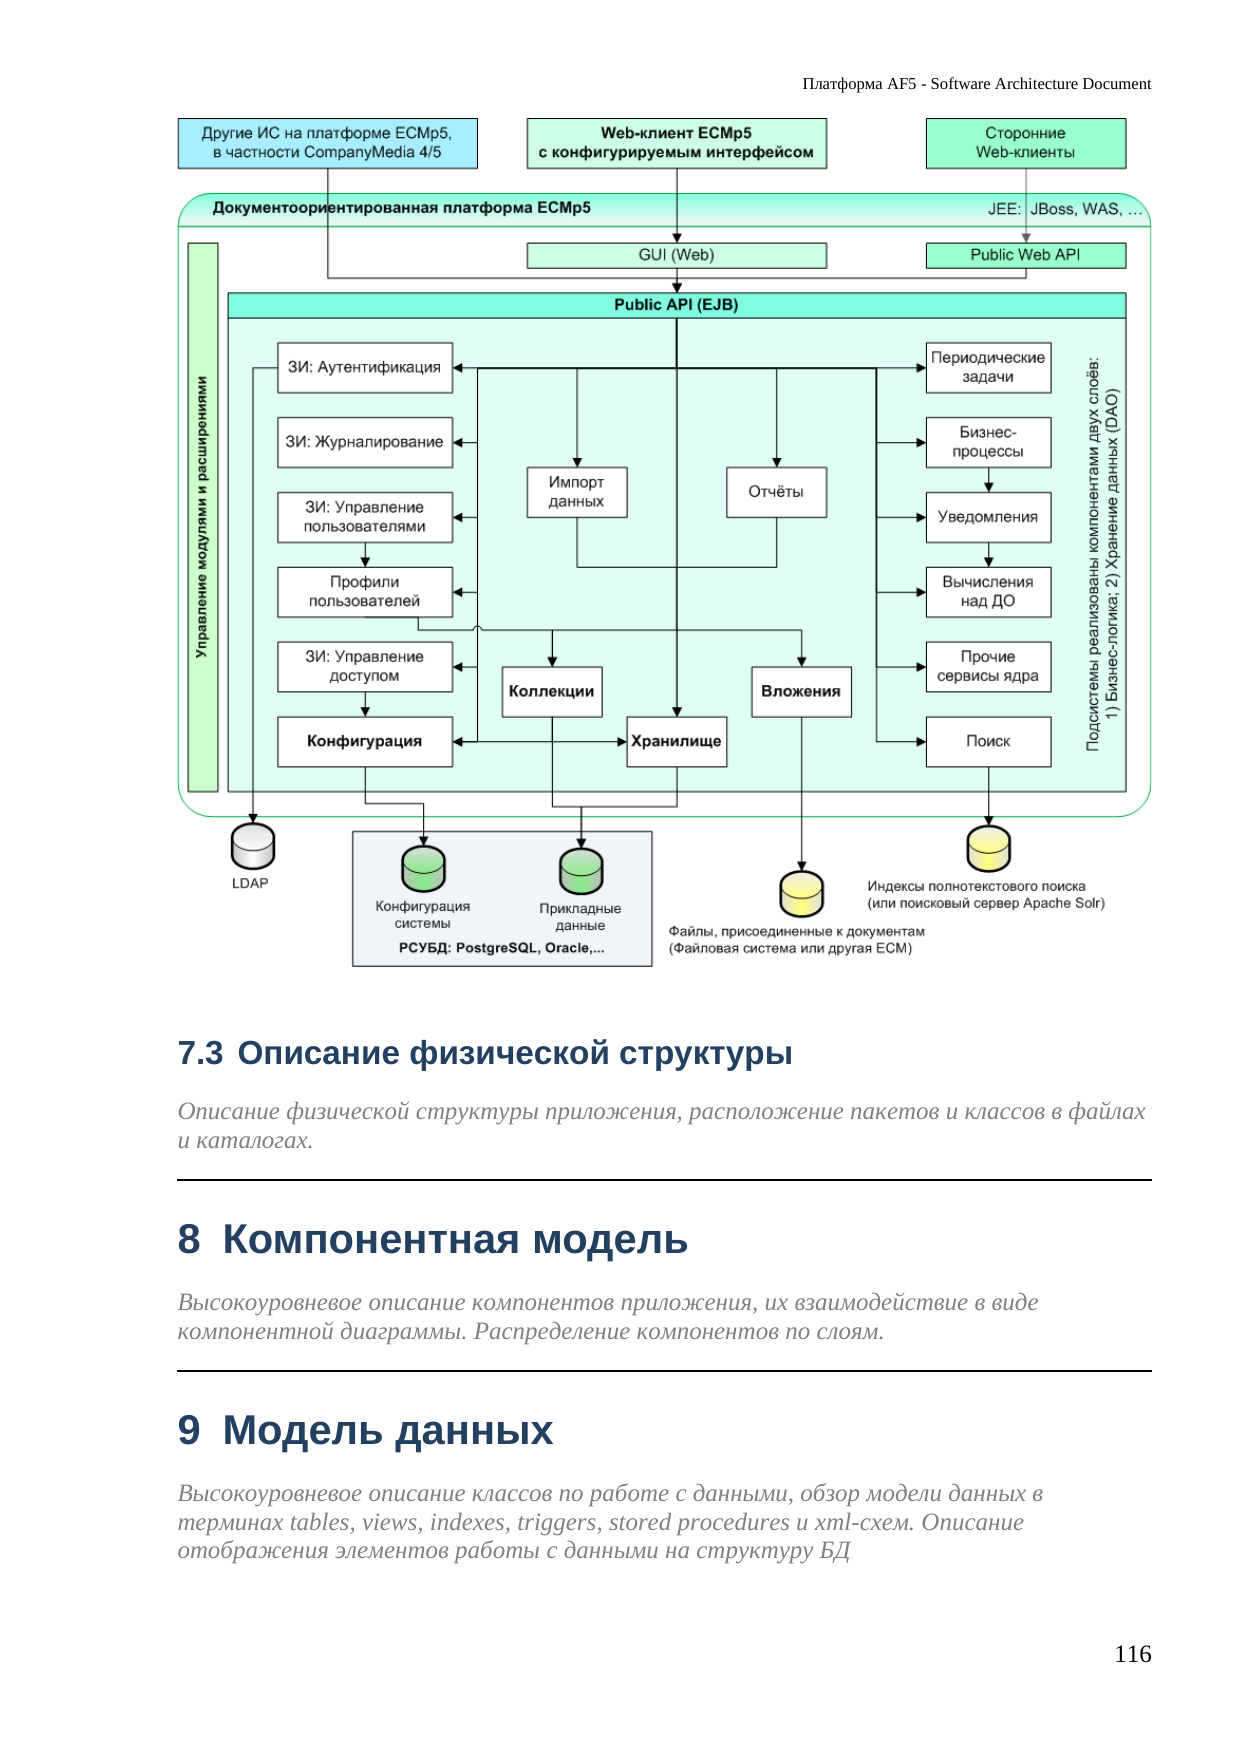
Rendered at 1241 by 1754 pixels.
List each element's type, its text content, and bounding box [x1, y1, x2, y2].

subtitle Описание физической структуры [177, 1033, 1152, 1071]
subtitle Компонентная модель [177, 1181, 1152, 1262]
text Высокоуровневое описание компонентов приложения, их взаимодействие в виде компонентной диаграммы. Распределение компонентов по слоям. [177, 1287, 1152, 1345]
subtitle Модель данных [177, 1372, 1152, 1453]
picture [177, 118, 1152, 967]
text Описание физической структуры приложения, расположение пакетов и классов в файлах и каталогах. [177, 1096, 1152, 1154]
text Высокоуровневое описание классов по работе с данными, обзор модели данных в терминах tables, views, indexes, triggers, stored procedures и xml-схем. Описание отображения элементов работы с данными на структуру БД [177, 1478, 1152, 1564]
